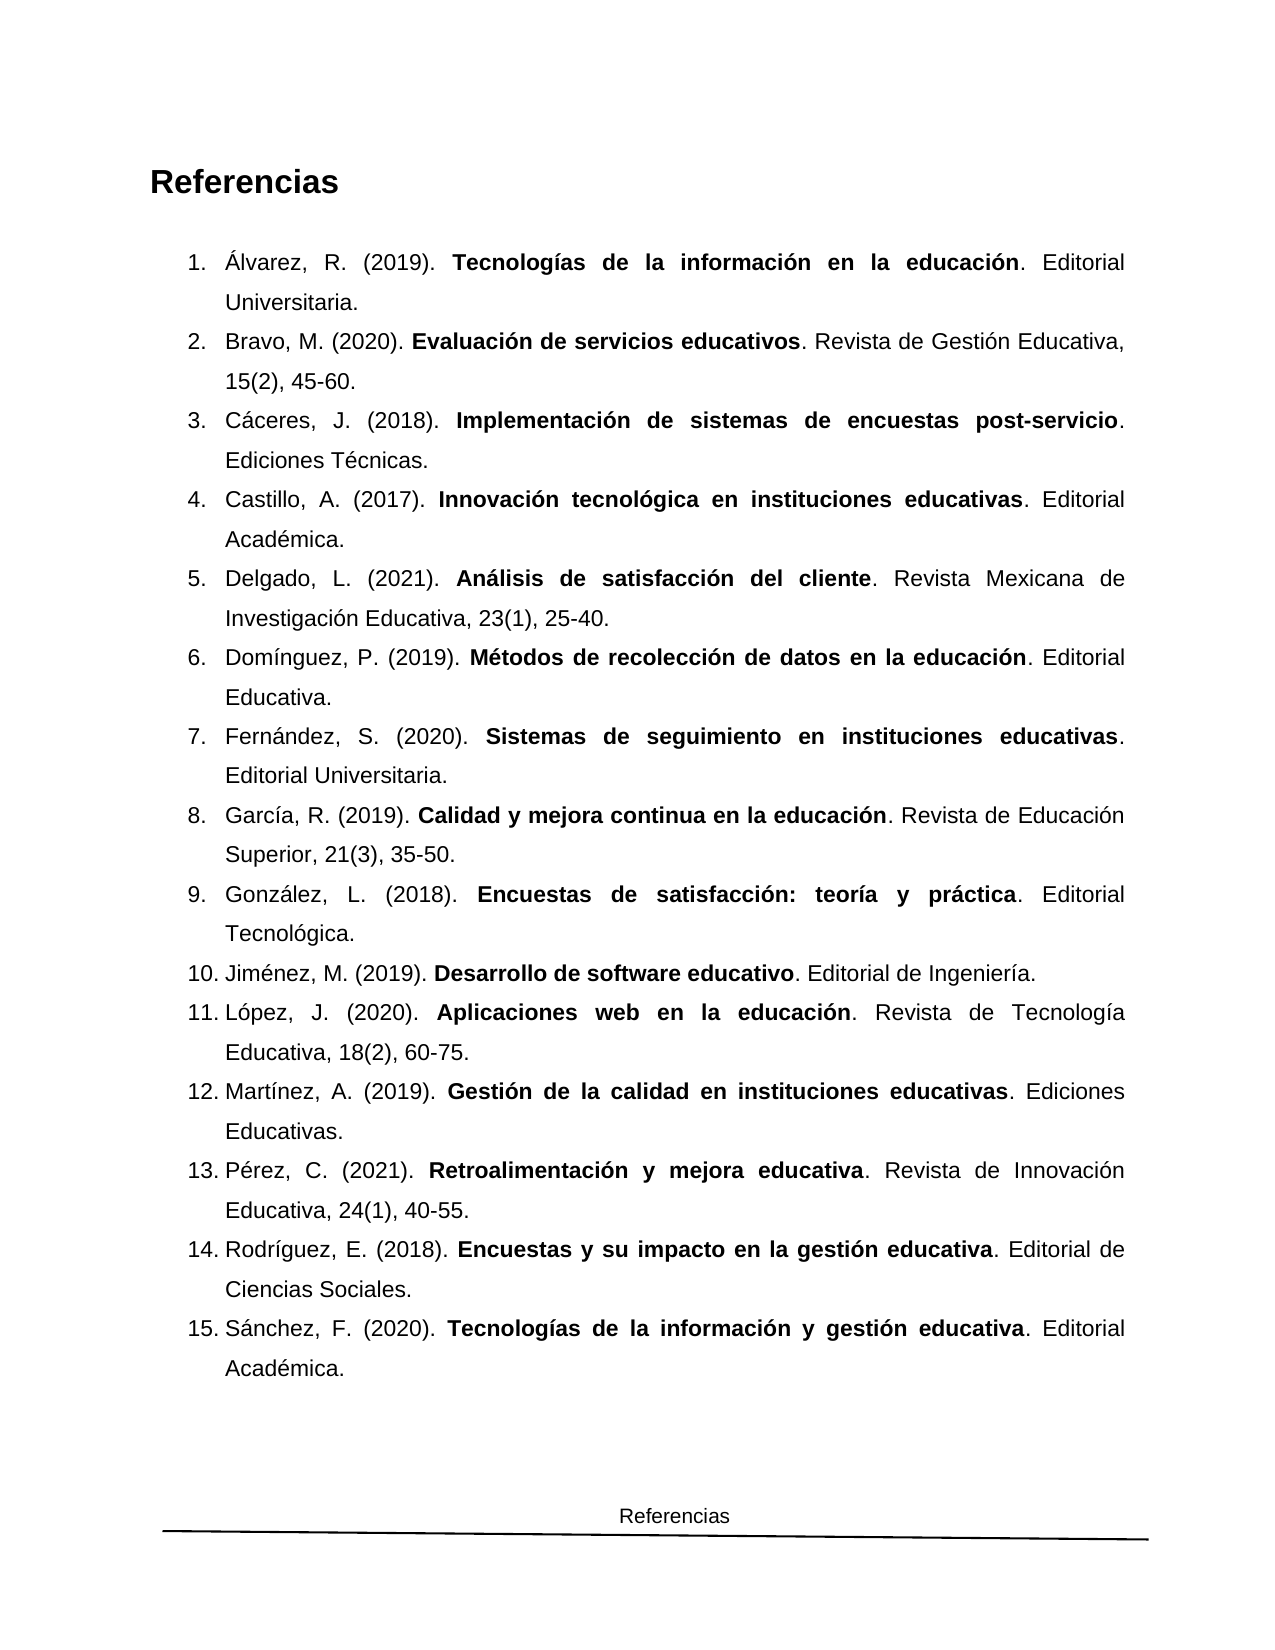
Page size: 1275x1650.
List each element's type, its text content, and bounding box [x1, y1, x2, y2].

list García, R. (2019). Calidad y mejora continua en la educación. Revista de Educación Superior, 21(3), 35-50. [187, 802, 1125, 868]
list Álvarez, R. (2019). Tecnologías de la información en la educación. Editorial Universitaria. [187, 249, 1125, 315]
list Domínguez, P. (2019). Métodos de recolección de datos en la educación. Editorial Educativa. [187, 644, 1125, 710]
list López, J. (2020). Aplicaciones web en la educación. Revista de Tecnología Educativa, 18(2), 60-75. [187, 999, 1125, 1065]
list Cáceres, J. (2018). Implementación de sistemas de encuestas post-servicio. Ediciones Técnicas. [187, 407, 1125, 473]
list González, L. (2018). Encuestas de satisfacción: teoría y práctica. Editorial Tecnológica. [187, 881, 1125, 947]
list Rodríguez, E. (2018). Encuestas y su impacto en la gestión educativa. Editorial de Ciencias Sociales. [187, 1236, 1125, 1302]
list Martínez, A. (2019). Gestión de la calidad en instituciones educativas. Ediciones Educativas. [187, 1078, 1125, 1144]
subtitle Referencias [150, 162, 1125, 201]
list Delgado, L. (2021). Análisis de satisfacción del cliente. Revista Mexicana de Investigación Educativa, 23(1), 25-40. [187, 565, 1125, 631]
list Sánchez, F. (2020). Tecnologías de la información y gestión educativa. Editorial Académica. [187, 1315, 1125, 1381]
list Pérez, C. (2021). Retroalimentación y mejora educativa. Revista de Innovación Educativa, 24(1), 40-55. [187, 1157, 1125, 1223]
list Jiménez, M. (2019). Desarrollo de software educativo. Editorial de Ingeniería. [187, 960, 1125, 986]
list Castillo, A. (2017). Innovación tecnológica en instituciones educativas. Editorial Académica. [187, 486, 1125, 552]
list Bravo, M. (2020). Evaluación de servicios educativos. Revista de Gestión Educativa, 15(2), 45-60. [187, 328, 1125, 394]
list Fernández, S. (2020). Sistemas de seguimiento en instituciones educativas. Editorial Universitaria. [187, 723, 1125, 789]
